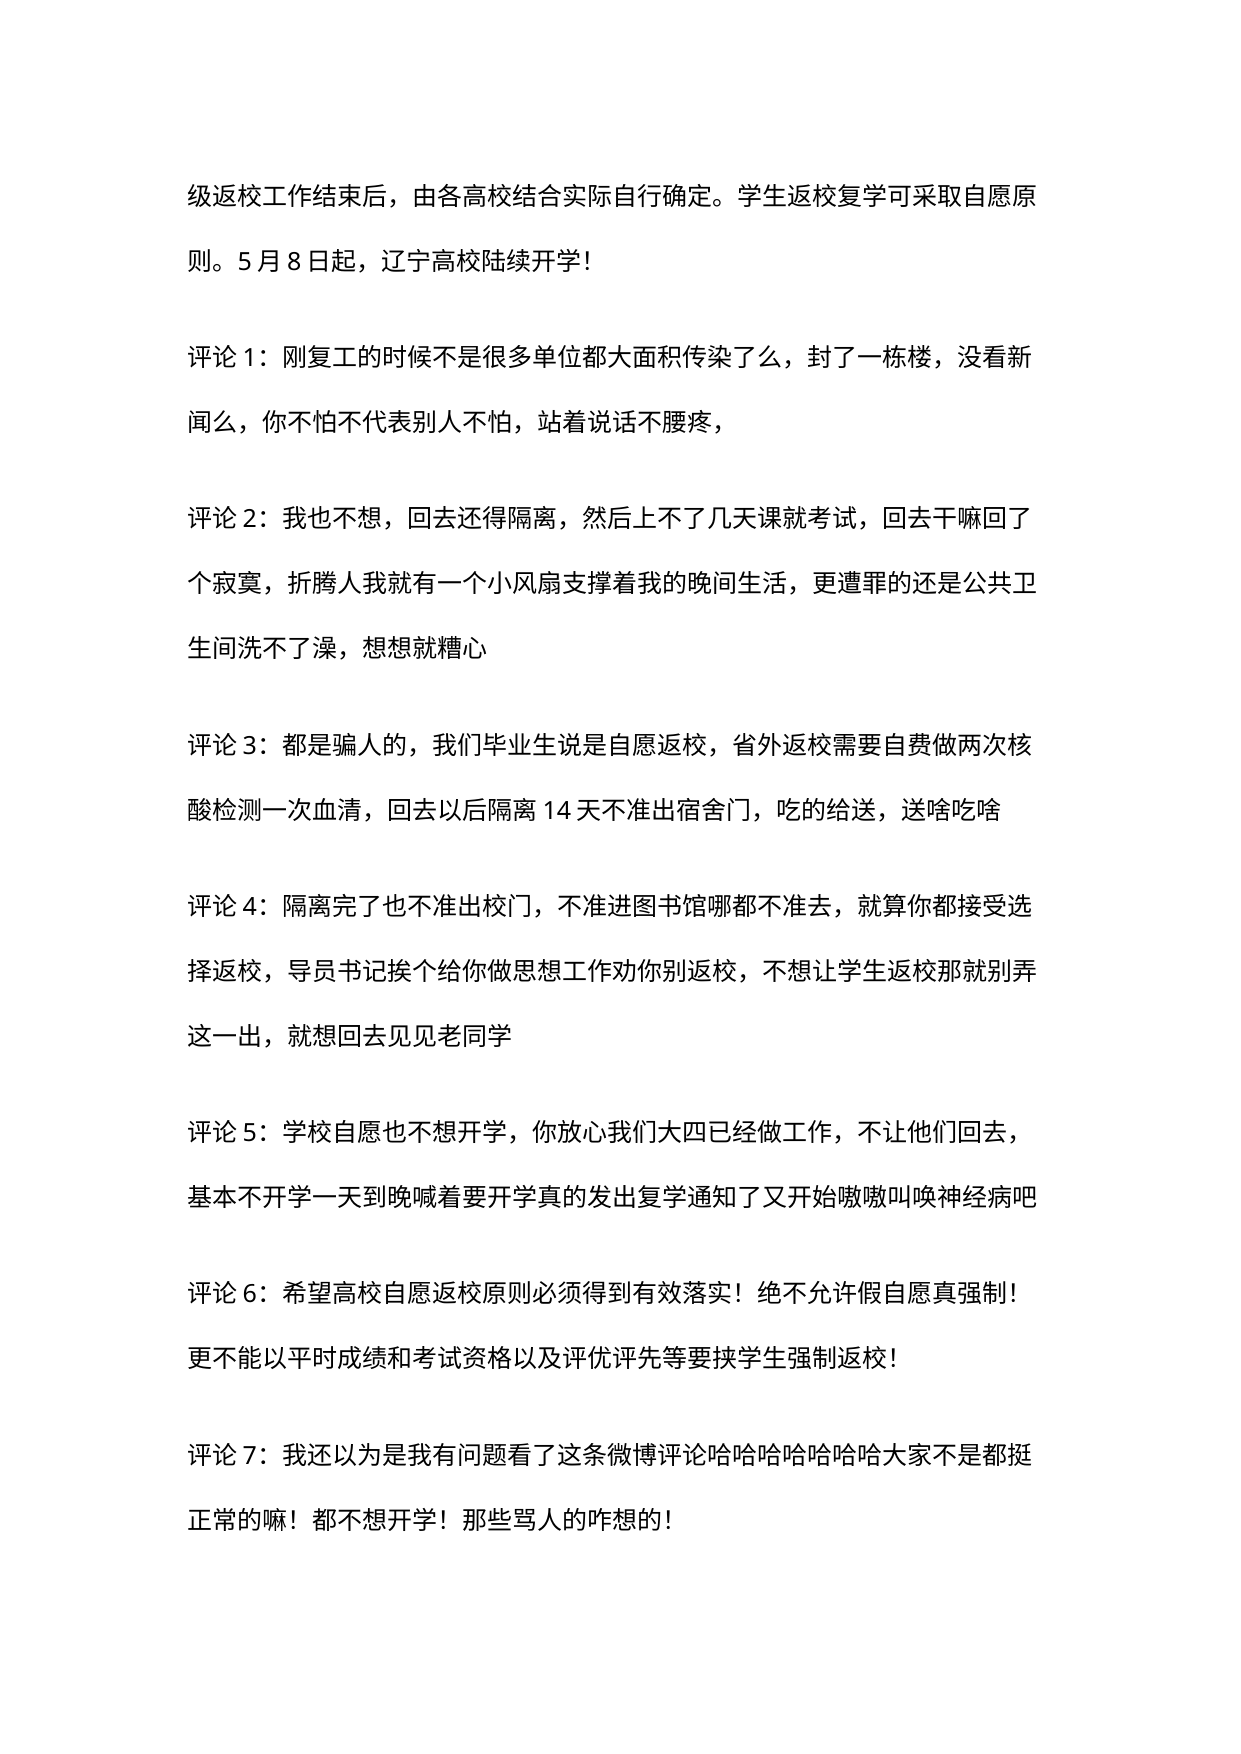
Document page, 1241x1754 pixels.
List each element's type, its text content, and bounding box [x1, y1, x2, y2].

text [187, 162, 1053, 292]
text 评论7：我还以为是我有问题看了这条微博评论哈哈哈哈哈哈哈大家不是都挺正常的嘛！都不想开学！那些骂人的咋想的！ [187, 1421, 1053, 1551]
text 评论4：隔离完了也不准出校门，不准进图书馆哪都不准去，就算你都接受选择返校，导员书记挨个给你做思想工作劝你别返校，不想让学生返校那就别弄这一出，就想回去见见老同学 [187, 872, 1053, 1067]
text 评论2：我也不想，回去还得隔离，然后上不了几天课就考试，回去干嘛回了个寂寞，折腾人我就有一个小风扇支撑着我的晚间生活，更遭罪的还是公共卫生间洗不了澡，想想就糟心 [187, 484, 1053, 679]
text 评论5：学校自愿也不想开学，你放心我们大四已经做工作，不让他们回去，基本不开学一天到晚喊着要开学真的发出复学通知了又开始嗷嗷叫唤神经病吧 [187, 1098, 1053, 1228]
text 评论6：希望高校自愿返校原则必须得到有效落实！绝不允许假自愿真强制！更不能以平时成绩和考试资格以及评优评先等要挟学生强制返校！ [187, 1259, 1053, 1389]
text 评论1：刚复工的时候不是很多单位都大面积传染了么，封了一栋楼，没看新闻么，你不怕不代表别人不怕，站着说话不腰疼， [187, 323, 1053, 453]
text 评论3：都是骗人的，我们毕业生说是自愿返校，省外返校需要自费做两次核酸检测一次血清，回去以后隔离14天不准出宿舍门，吃的给送，送啥吃啥 [187, 711, 1053, 841]
